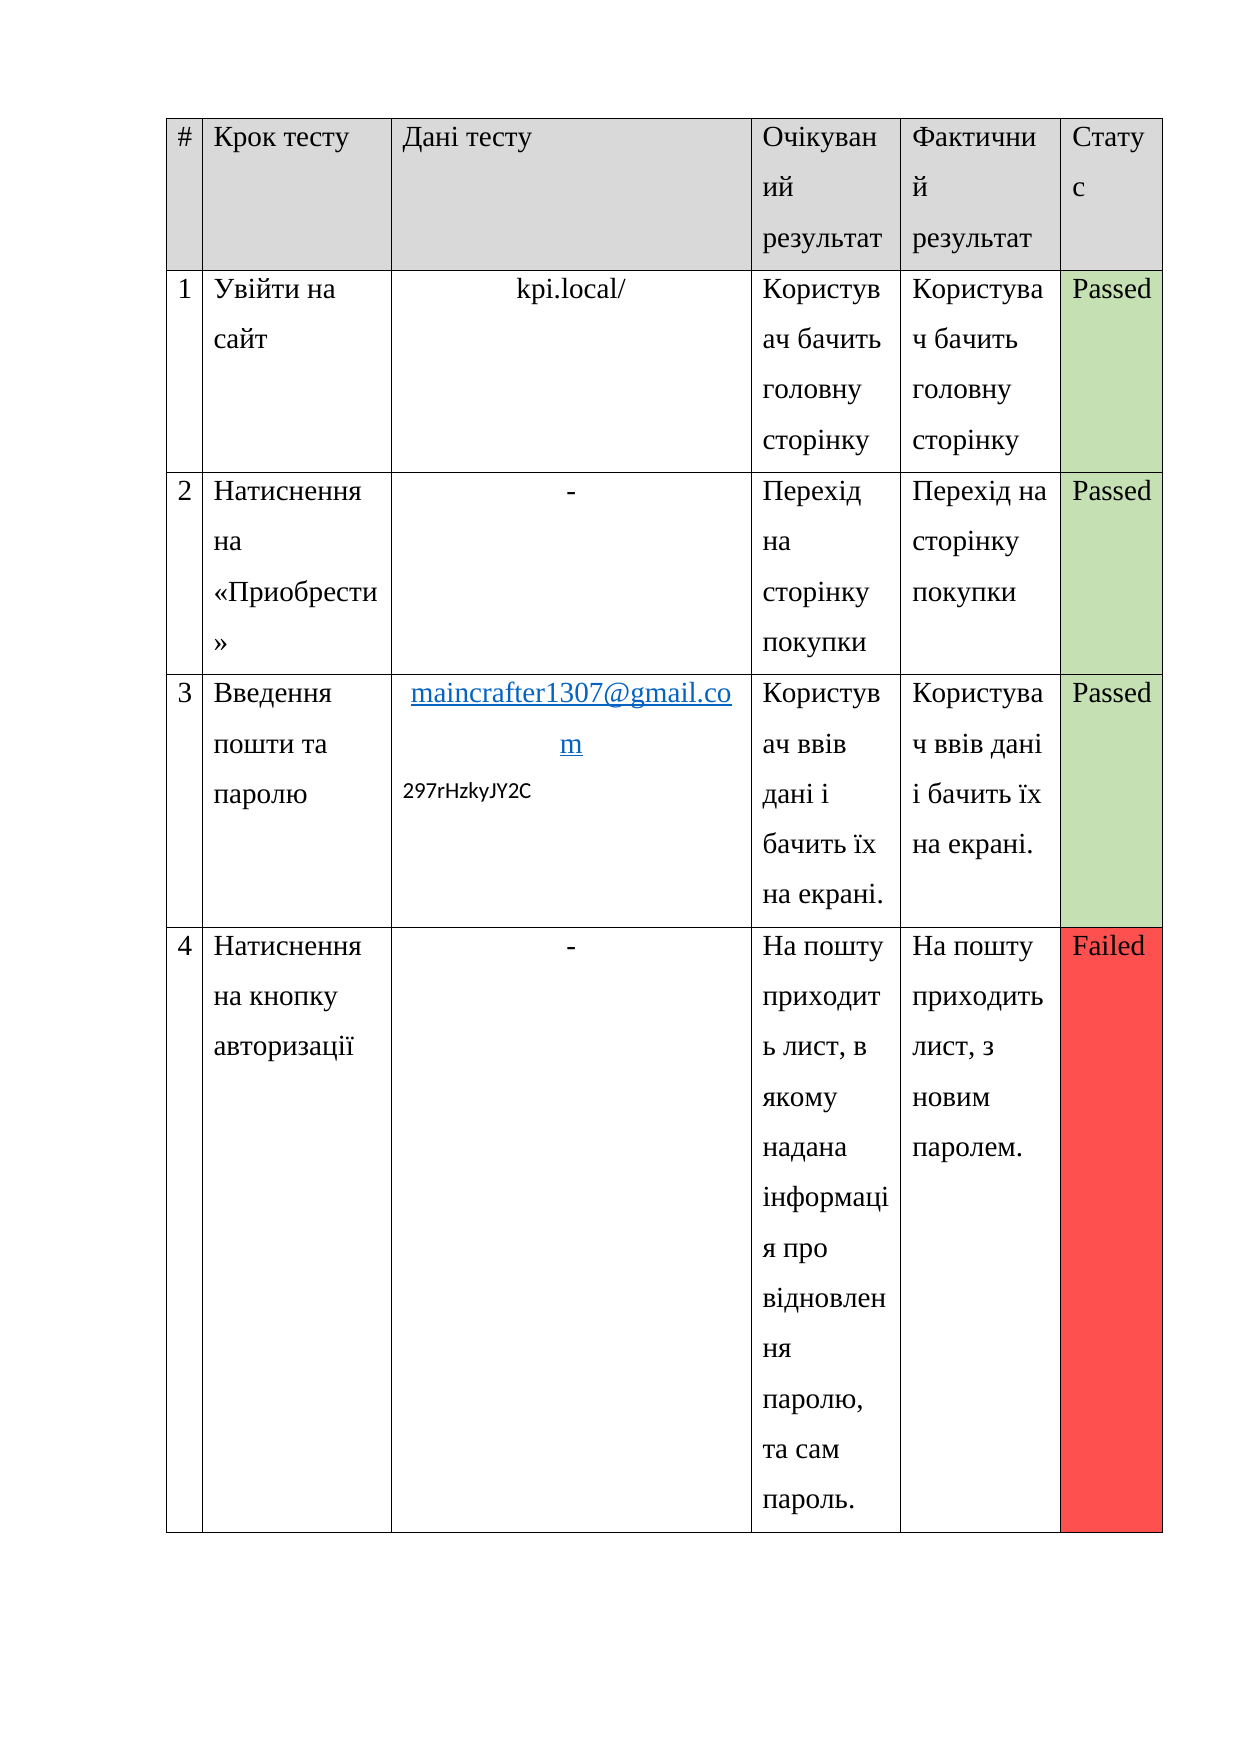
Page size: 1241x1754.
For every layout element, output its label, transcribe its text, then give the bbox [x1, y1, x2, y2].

table_cell Користувач ввів дані і бачить їх на екрані. [901, 675, 1060, 927]
table_cell Passed [1061, 675, 1162, 927]
table_cell На пошту приходить лист, з новим паролем. [901, 928, 1060, 1532]
table_cell kpi.local/ [392, 271, 751, 472]
table_cell Користувач бачить головну сторінку [901, 271, 1060, 472]
table_cell Введення пошти та паролю [203, 675, 391, 927]
table_cell Passed [1061, 271, 1162, 472]
table_cell Увійти на сайт [203, 271, 391, 472]
table_cell # [167, 119, 202, 270]
table_cell 1 [167, 271, 202, 472]
table_cell Користувач бачить головну сторінку [752, 271, 900, 472]
table_cell 4 [167, 928, 202, 1532]
table_cell Статус [1061, 119, 1162, 270]
table_cell Passed [1061, 473, 1162, 674]
table_cell - [392, 473, 751, 674]
table_cell 3 [167, 675, 202, 927]
table_cell Перехід на сторінку покупки [752, 473, 900, 674]
table_cell Натиснення на «Приобрести» [203, 473, 391, 674]
table_cell Перехід на сторінку покупки [901, 473, 1060, 674]
table_cell maincrafter1307@gmail.com 297rHzkyJY2C [392, 675, 751, 927]
table_cell Failed [1061, 928, 1162, 1532]
table_cell Крок тесту [203, 119, 391, 270]
table_cell - [392, 928, 751, 1532]
table_cell 2 [167, 473, 202, 674]
table_cell Натиснення на кнопку авторизації [203, 928, 391, 1532]
table_cell Фактичний результат [901, 119, 1060, 270]
table_cell Очікуваний результат [752, 119, 900, 270]
table_cell На пошту приходить лист, в якому надана інформація про відновлення паролю, та сам пароль. [752, 928, 900, 1532]
table_cell Дані тесту [392, 119, 751, 270]
table_cell Користувач ввів дані і бачить їх на екрані. [752, 675, 900, 927]
